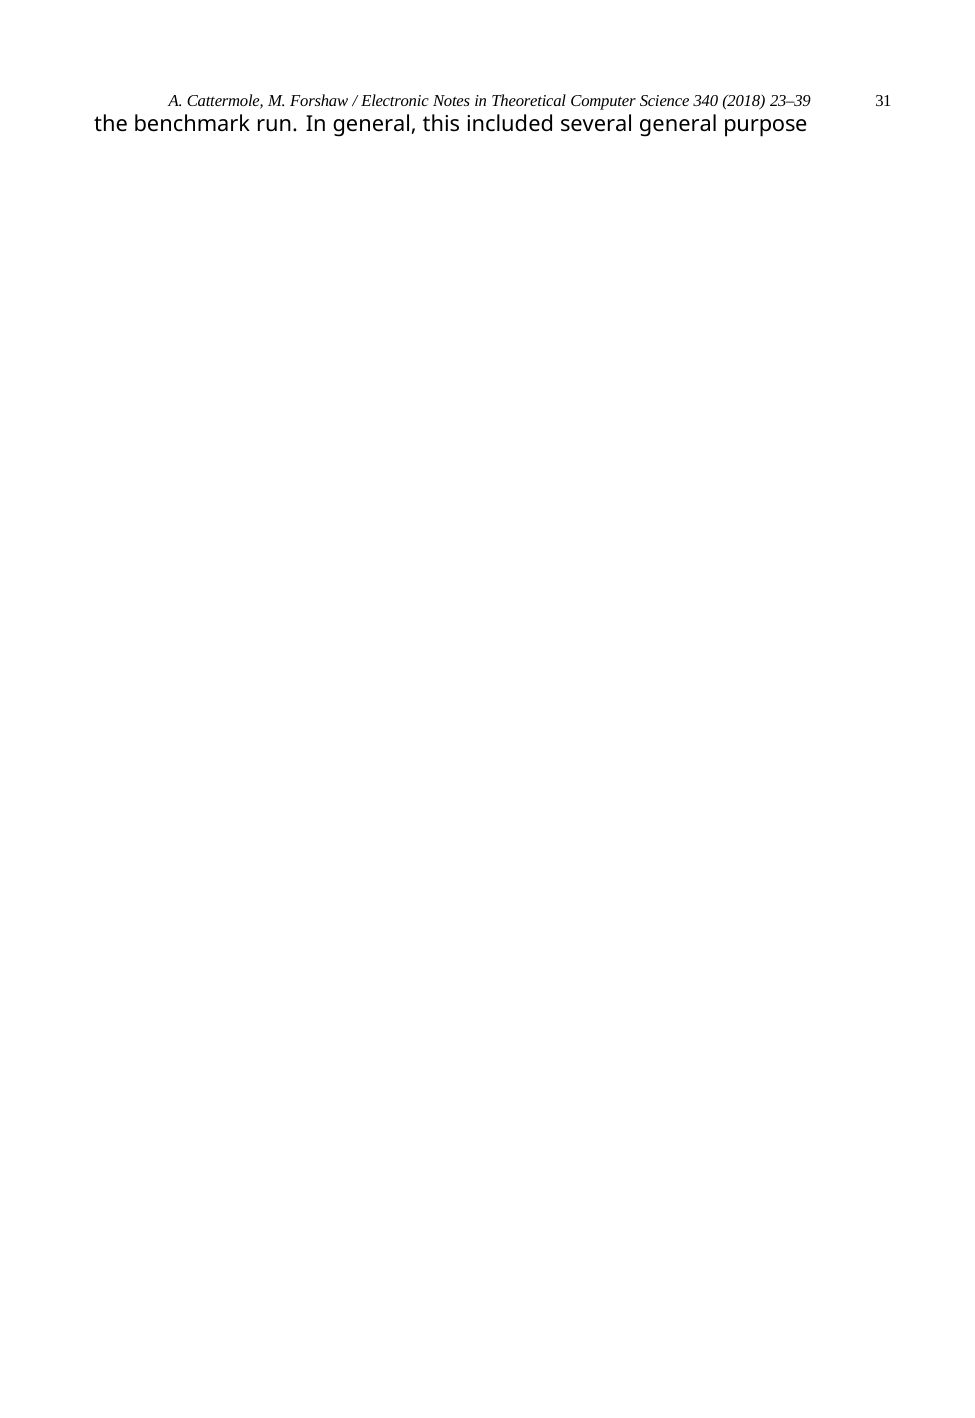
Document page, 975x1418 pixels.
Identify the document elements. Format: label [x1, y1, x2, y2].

text [94, 110, 893, 137]
